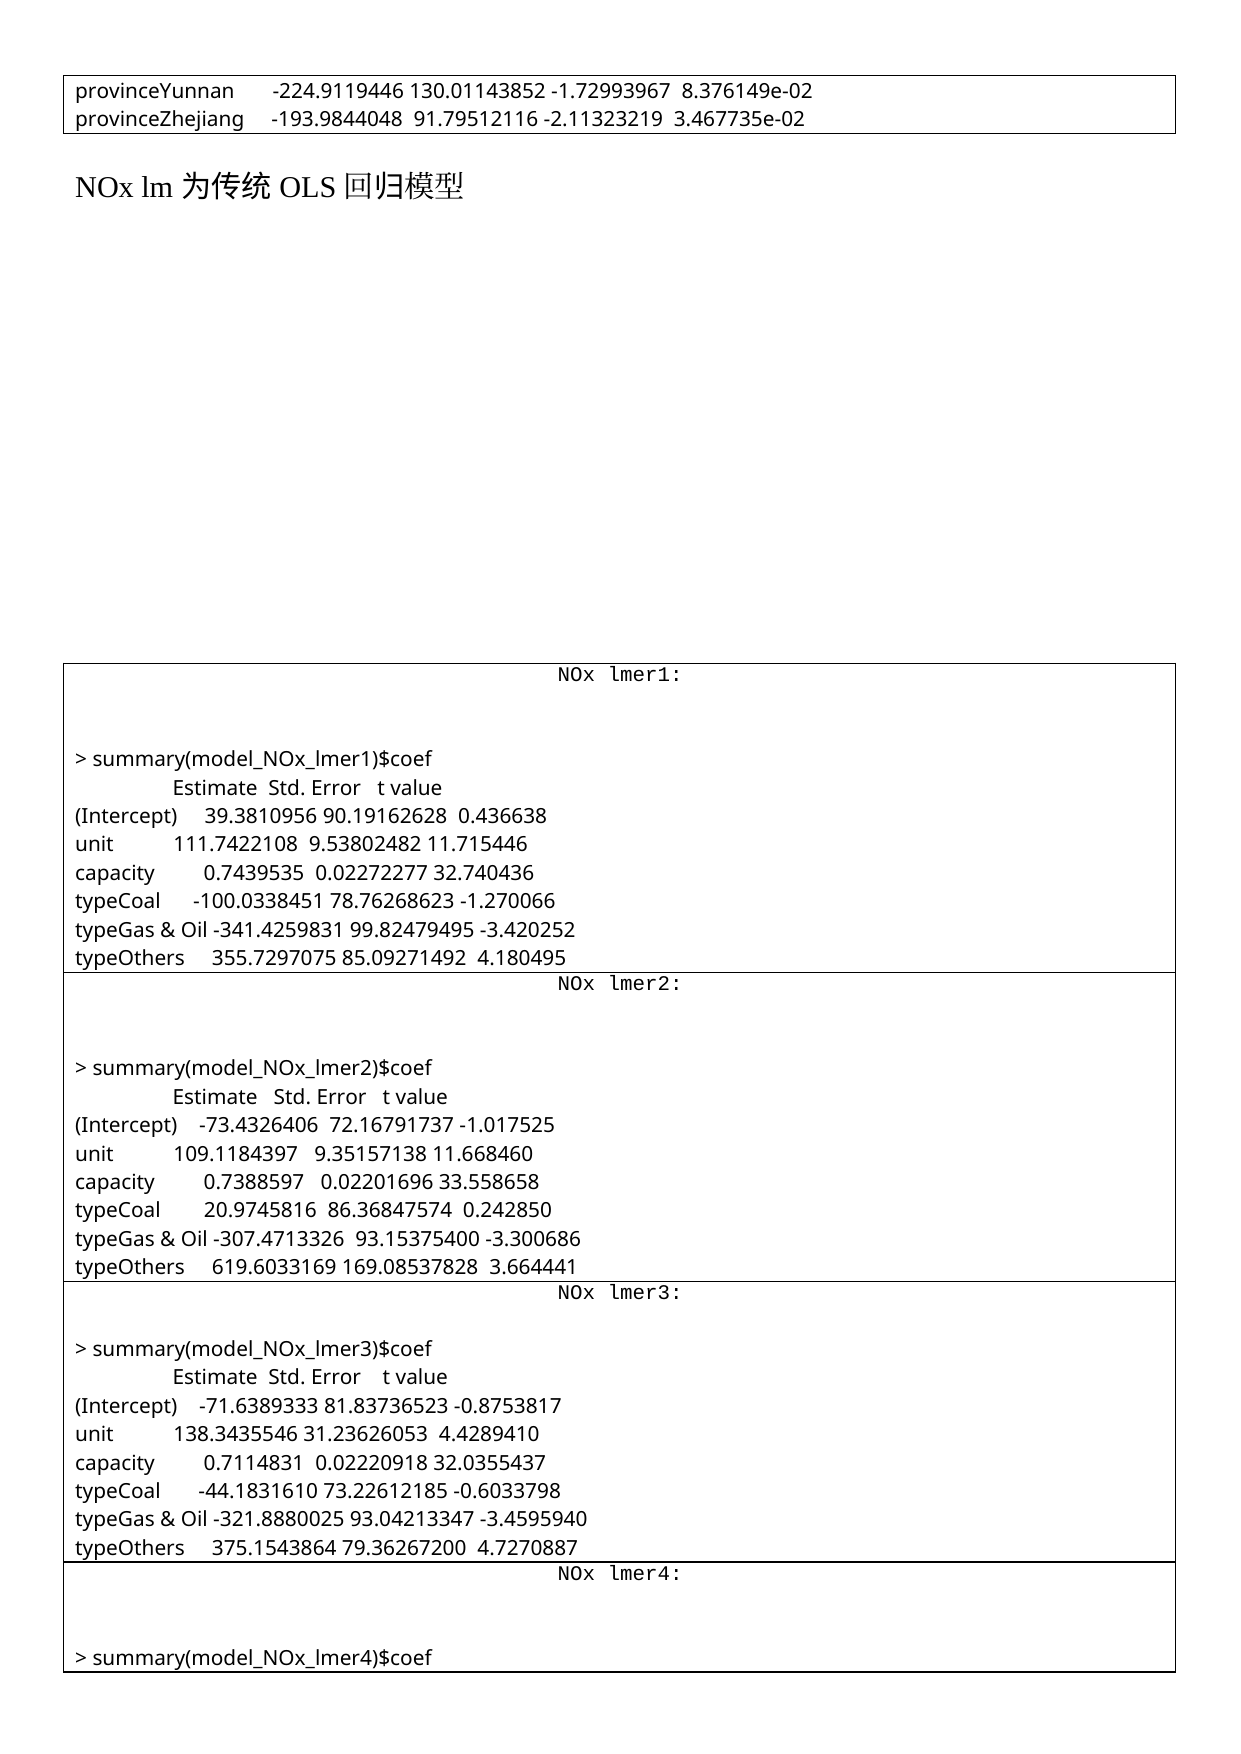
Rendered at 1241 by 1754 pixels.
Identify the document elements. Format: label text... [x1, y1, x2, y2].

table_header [64, 76, 1175, 133]
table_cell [64, 1563, 1175, 1671]
table_cell NOx lmer2: > summary(model_NOx_lmer2)$coef Estimate Std. Error t value (Intercept) -73.4326406 72.16791737 -1.017525 unit 109.1184397 9.35157138 11.668460 capacity 0.7388597 0.02201696 33.558658 typeCoal 20.9745816 86.36847574 0.242850 typeGas & Oil -307.4713326 93.15375400 -3.300686 typeOthers 619.6033169 169.08537828 3.664441 [64, 973, 1175, 1281]
table_header NOx lmer1: > summary(model_NOx_lmer1)$coef Estimate Std. Error t value (Intercept) 39.3810956 90.19162628 0.436638 unit 111.7422108 9.53802482 11.715446 capacity 0.7439535 0.02272277 32.740436 typeCoal -100.0338451 78.76268623 -1.270066 typeGas & Oil -341.4259831 99.82479495 -3.420252 typeOthers 355.7297075 85.09271492 4.180495 [64, 664, 1175, 972]
table_cell NOx lmer3: > summary(model_NOx_lmer3)$coef Estimate Std. Error t value (Intercept) -71.6389333 81.83736523 -0.8753817 unit 138.3435546 31.23626053 4.4289410 capacity 0.7114831 0.02220918 32.0355437 typeCoal -44.1831610 73.22612185 -0.6033798 typeGas & Oil -321.8880025 93.04213347 -3.4595940 typeOthers 375.1543864 79.36267200 4.7270887 [64, 1282, 1175, 1561]
text NOx lm 为传统 OLS 回归模型 [75, 163, 1165, 206]
